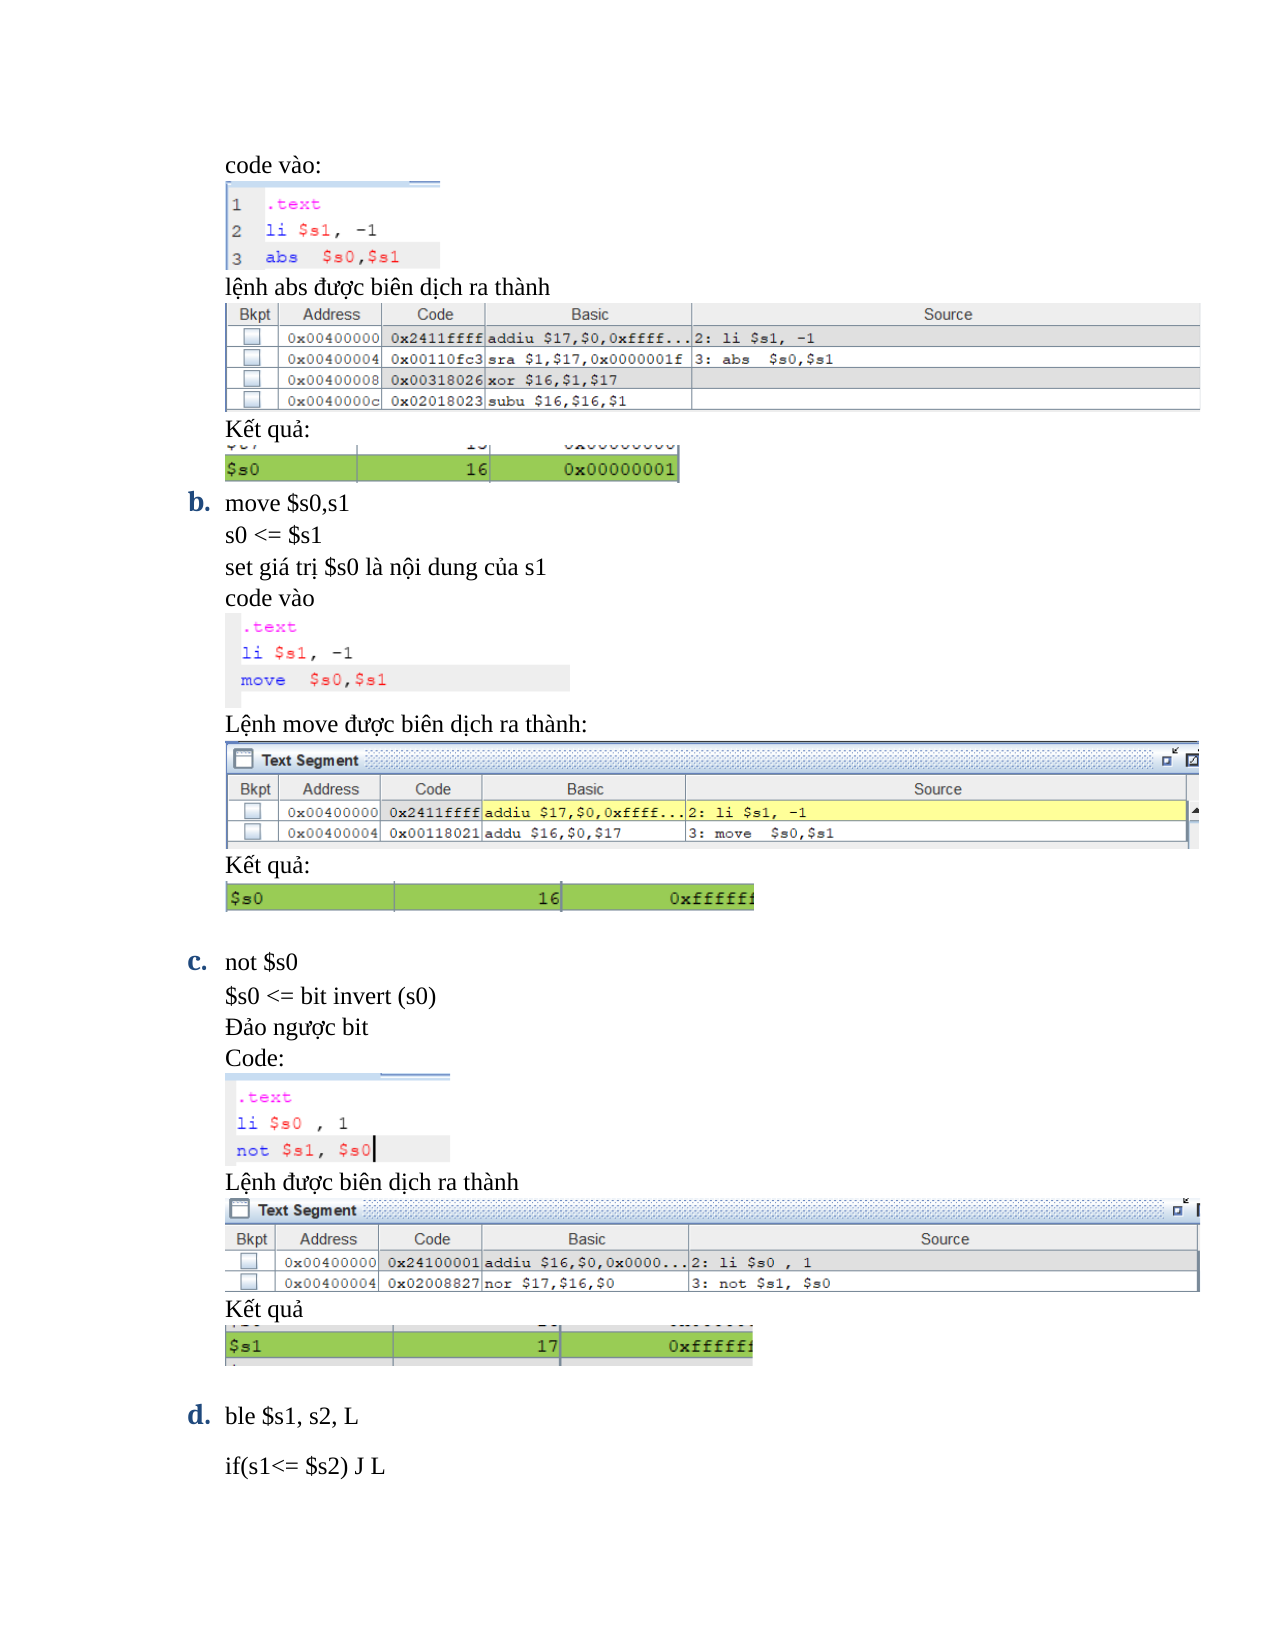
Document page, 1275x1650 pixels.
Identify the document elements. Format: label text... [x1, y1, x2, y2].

list ble $s1, s2, L [187, 1398, 1125, 1432]
list set giá trị $s0 là nội dung của s1 [225, 552, 1125, 580]
list lệnh abs được biên dịch ra thành [225, 272, 1125, 301]
list code vào [225, 583, 1125, 611]
list $s0 <= bit invert (s0) [225, 981, 1125, 1009]
picture [225, 445, 680, 483]
picture [225, 613, 570, 708]
list move $s0,s1 s0 <= $s1 [187, 485, 1125, 549]
list Kết quả [225, 1294, 1125, 1323]
picture [225, 1325, 753, 1366]
list not $s0 [187, 944, 1125, 978]
list Code: [225, 1043, 1125, 1072]
list Kết quả: [225, 850, 1125, 879]
picture [225, 881, 754, 912]
list Lệnh được biên dịch ra thành [225, 1167, 1125, 1196]
list code vào: [225, 150, 1125, 179]
picture [225, 1073, 451, 1166]
text if(s1<= $s2) J L [187, 1451, 1125, 1480]
picture [225, 1198, 1200, 1292]
picture [225, 303, 1200, 412]
picture [225, 181, 440, 270]
list Kết quả: [225, 414, 1125, 443]
list Lệnh move được biên dịch ra thành: [225, 709, 1125, 738]
picture [225, 740, 1199, 849]
list Đảo ngược bit [225, 1012, 1125, 1041]
